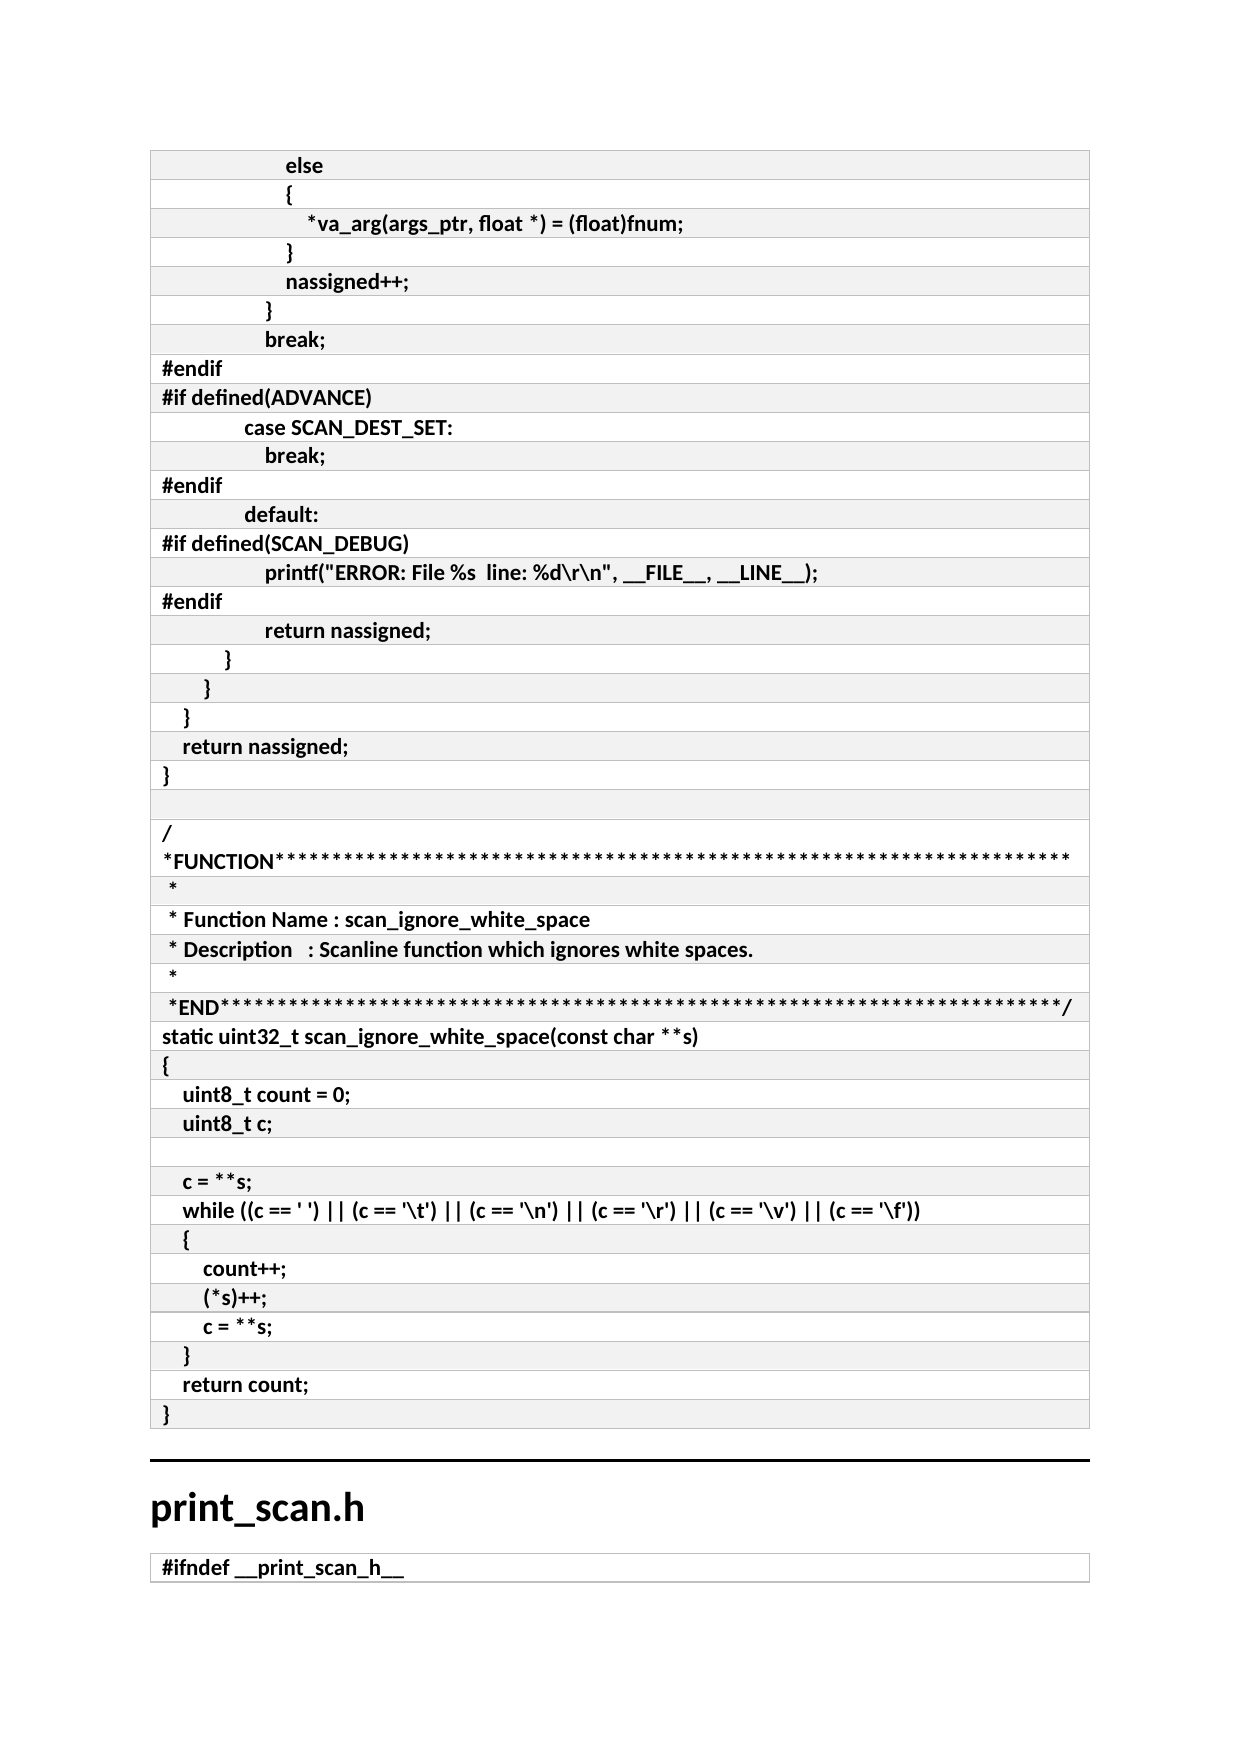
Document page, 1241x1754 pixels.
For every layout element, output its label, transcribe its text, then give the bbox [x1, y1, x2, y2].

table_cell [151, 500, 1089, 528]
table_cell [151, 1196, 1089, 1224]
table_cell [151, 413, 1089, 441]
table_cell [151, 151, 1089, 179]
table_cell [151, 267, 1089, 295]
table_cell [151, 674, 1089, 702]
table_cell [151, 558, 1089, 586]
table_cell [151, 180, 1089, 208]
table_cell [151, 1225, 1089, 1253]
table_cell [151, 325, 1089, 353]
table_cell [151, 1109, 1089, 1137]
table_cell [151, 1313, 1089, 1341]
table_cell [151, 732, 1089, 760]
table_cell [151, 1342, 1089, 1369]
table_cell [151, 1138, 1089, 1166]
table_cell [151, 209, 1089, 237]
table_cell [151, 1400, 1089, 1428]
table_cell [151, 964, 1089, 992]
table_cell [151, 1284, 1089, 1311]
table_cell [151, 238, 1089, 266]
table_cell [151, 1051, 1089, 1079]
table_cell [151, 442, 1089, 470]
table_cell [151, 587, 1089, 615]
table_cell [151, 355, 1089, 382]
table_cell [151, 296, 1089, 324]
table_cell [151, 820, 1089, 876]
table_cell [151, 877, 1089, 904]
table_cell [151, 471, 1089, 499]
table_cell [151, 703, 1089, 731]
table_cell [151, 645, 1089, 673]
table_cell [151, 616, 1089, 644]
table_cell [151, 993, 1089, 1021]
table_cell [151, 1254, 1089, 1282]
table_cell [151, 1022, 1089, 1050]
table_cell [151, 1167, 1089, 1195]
text print_scan.h [150, 1481, 1090, 1532]
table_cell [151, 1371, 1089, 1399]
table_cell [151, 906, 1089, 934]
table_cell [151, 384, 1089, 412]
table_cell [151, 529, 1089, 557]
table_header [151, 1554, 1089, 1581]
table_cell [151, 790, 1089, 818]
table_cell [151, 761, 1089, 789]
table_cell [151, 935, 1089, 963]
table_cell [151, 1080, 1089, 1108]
